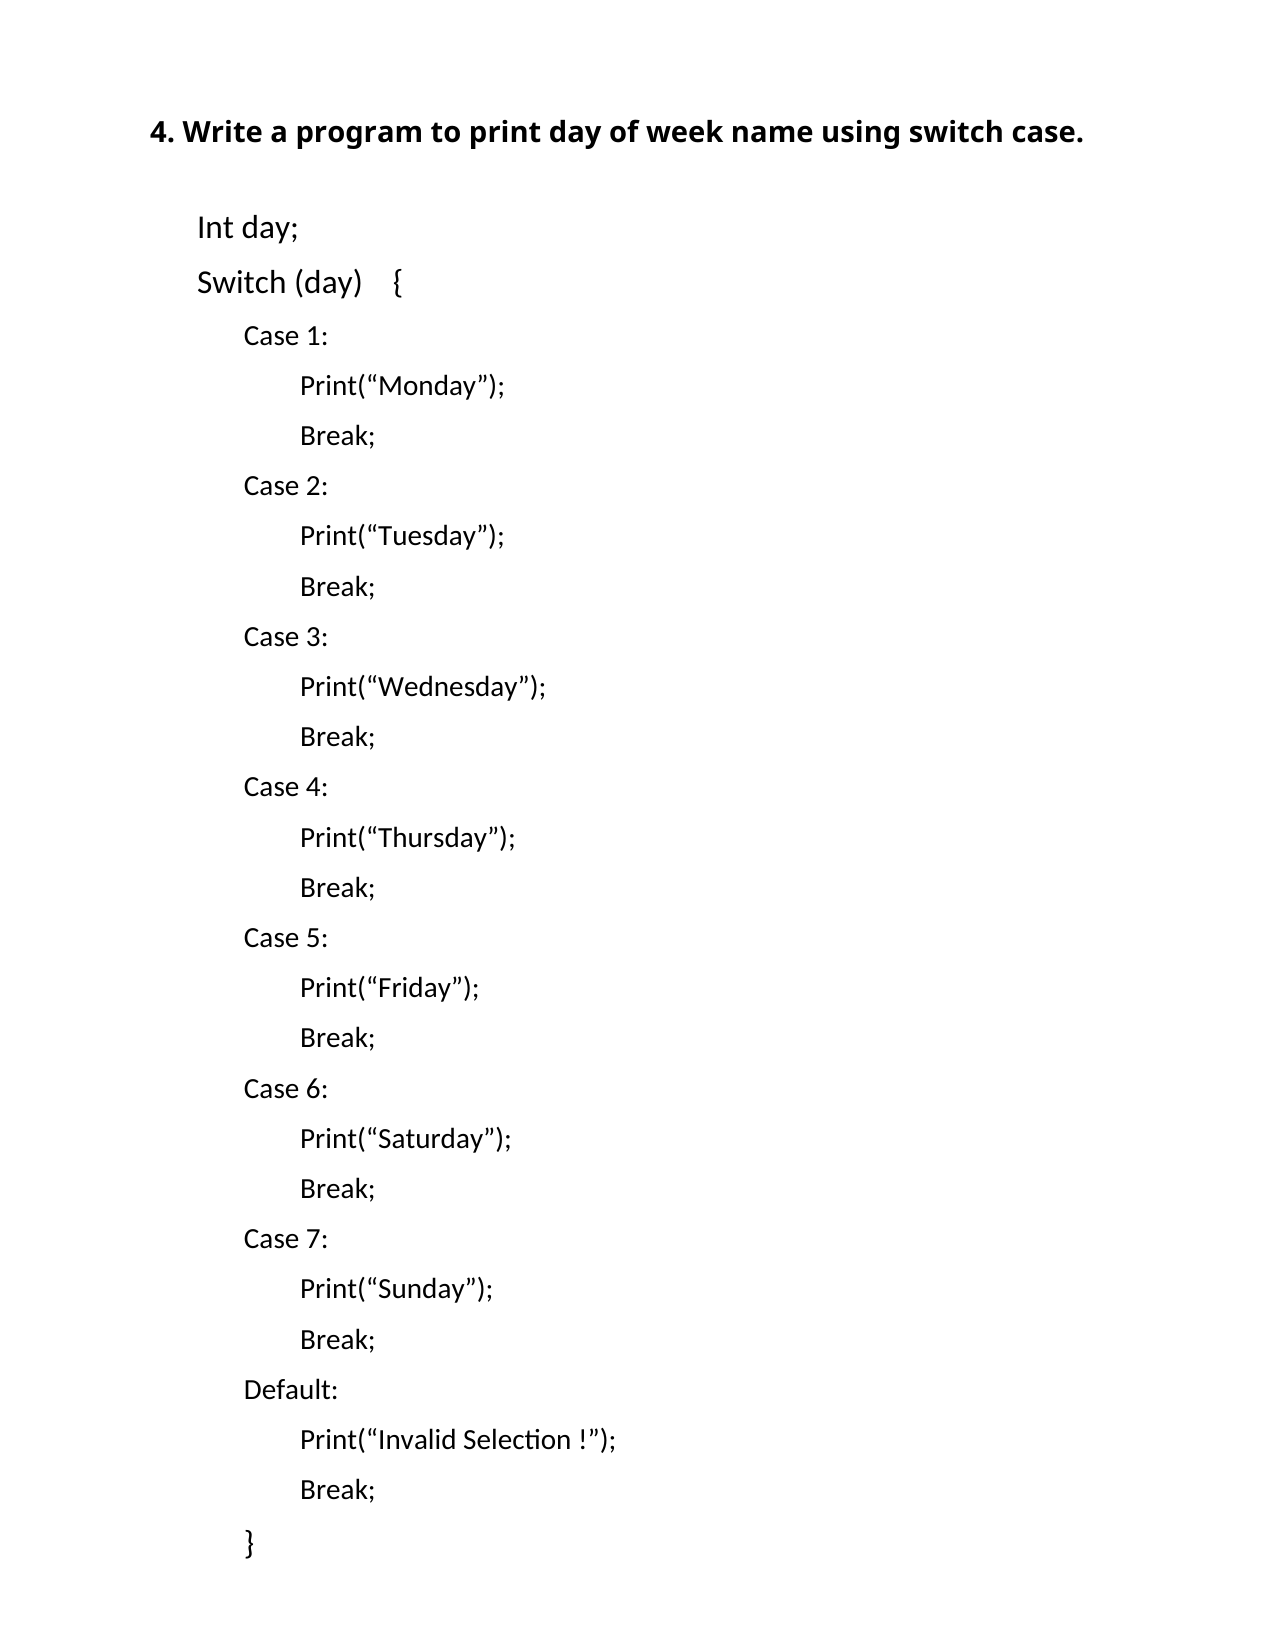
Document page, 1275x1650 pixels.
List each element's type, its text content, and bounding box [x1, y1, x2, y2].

text Case 4: [244, 768, 1125, 804]
text Case 6: [244, 1070, 1125, 1105]
text Default: [244, 1371, 1125, 1407]
text Break; [244, 417, 1125, 453]
text } [244, 1522, 1125, 1562]
text Print(“Sunday”); [244, 1271, 1125, 1306]
text Break; [244, 1019, 1125, 1055]
text Break; [244, 568, 1125, 603]
text Print(“Friday”); [244, 969, 1125, 1005]
text Print(“Saturday”); [244, 1120, 1125, 1156]
text Case 2: [244, 467, 1125, 503]
text Break; [244, 1321, 1125, 1356]
text Break; [244, 869, 1125, 904]
text Case 3: [244, 618, 1125, 653]
text Break; [244, 1471, 1125, 1507]
text Case 7: [244, 1220, 1125, 1256]
text Case 5: [244, 919, 1125, 955]
text Print(“Monday”); [244, 367, 1125, 402]
text Break; [244, 718, 1125, 754]
text Print(“Tuesday”); [244, 517, 1125, 553]
text Print(“Invalid Selection !”); [244, 1421, 1125, 1457]
text Print(“Thursday”); [244, 819, 1125, 854]
text Switch (day) { [197, 261, 1125, 302]
text 4. Write a program to print day of week name using switch case. [150, 111, 1125, 151]
text Int day; [197, 206, 1125, 247]
text Break; [244, 1170, 1125, 1206]
text Print(“Wednesday”); [244, 668, 1125, 704]
text Case 1: [244, 317, 1125, 352]
